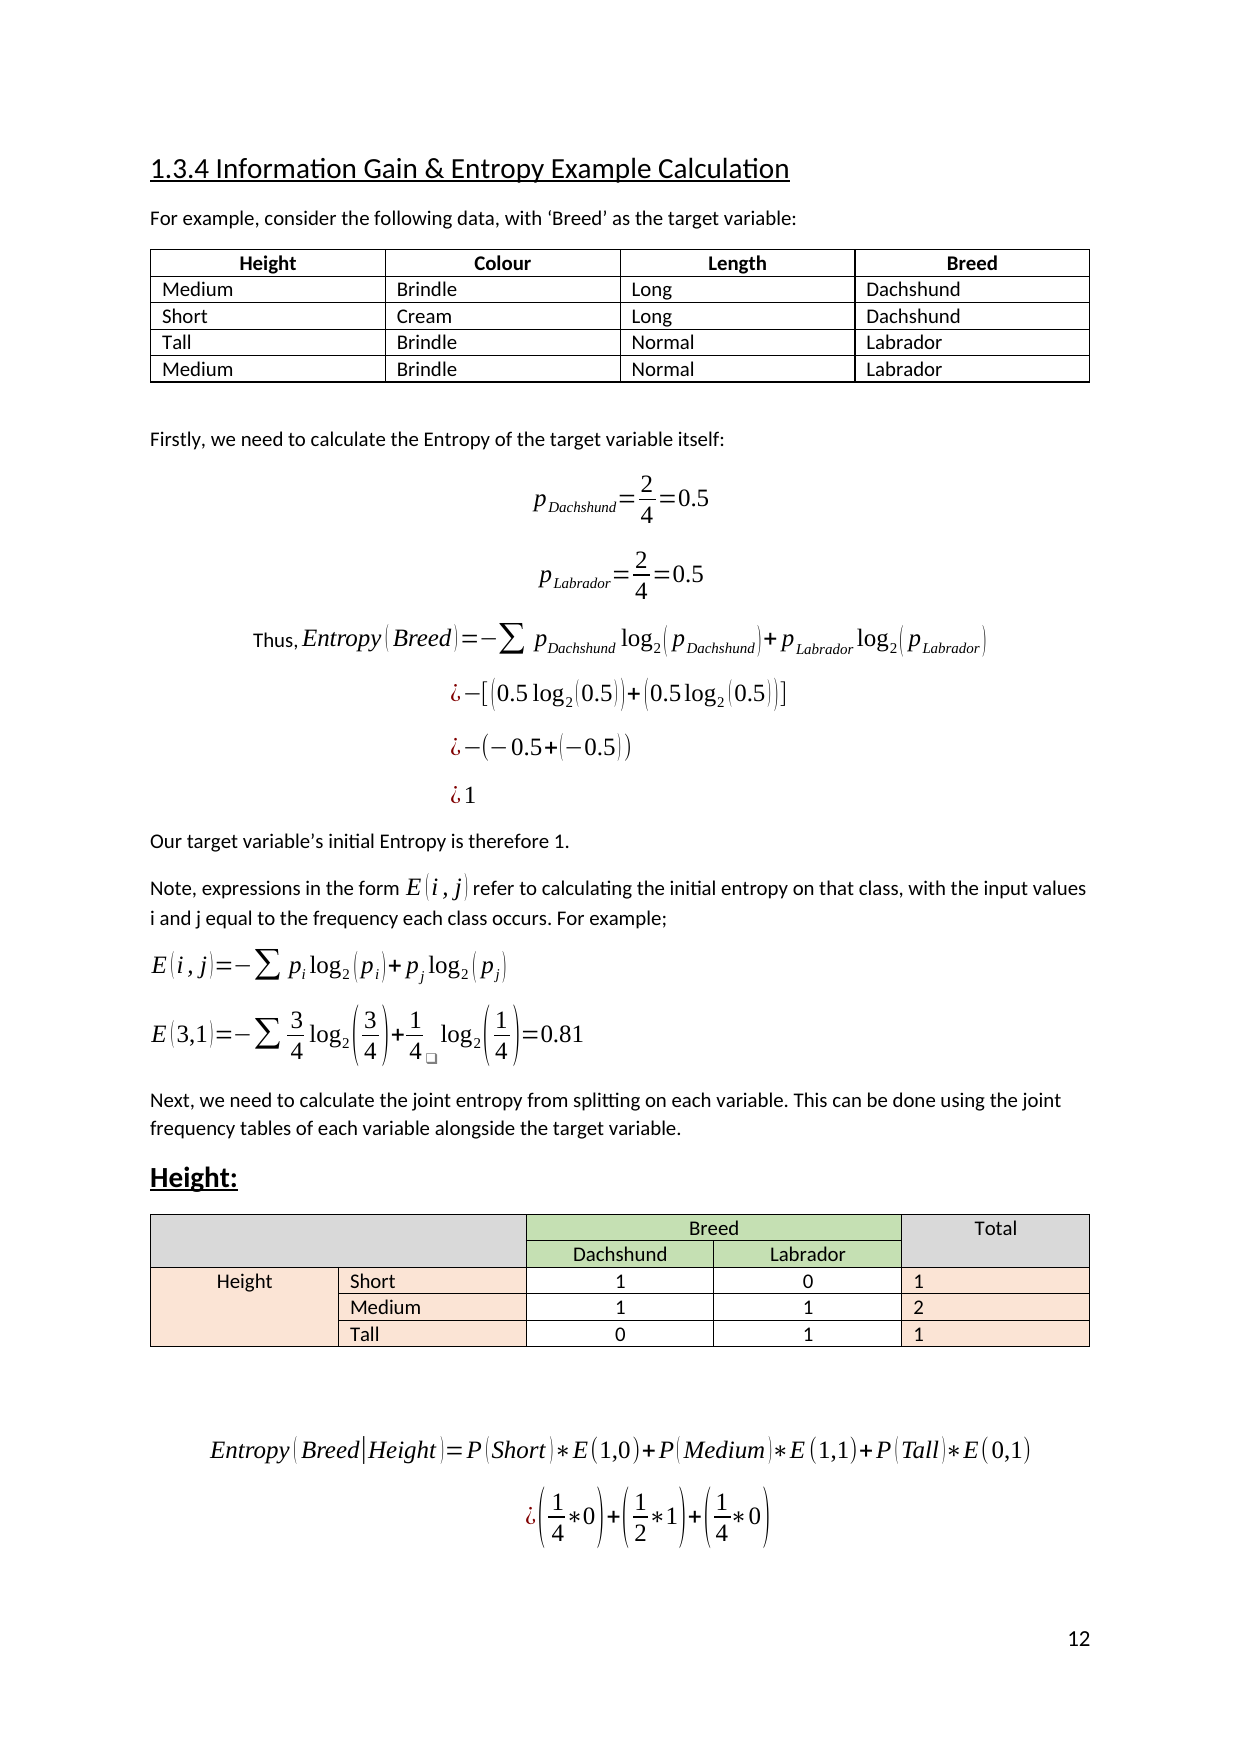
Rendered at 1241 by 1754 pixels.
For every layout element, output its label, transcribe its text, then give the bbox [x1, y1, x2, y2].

table_header Breed [527, 1215, 901, 1240]
text Our target variable’s initial Entropy is therefore 1. [150, 828, 1090, 853]
table_cell Brindle [386, 277, 620, 302]
table_cell Normal [621, 356, 854, 381]
table_cell Normal [621, 330, 854, 355]
table_header Colour [386, 250, 620, 276]
table_header Breed [856, 250, 1089, 276]
table_cell Brindle [386, 356, 620, 381]
table_cell Medium [151, 277, 385, 302]
table_cell Short [151, 303, 385, 328]
text Height: [150, 1159, 1090, 1194]
table_cell Medium [339, 1294, 526, 1320]
table_cell 0 [714, 1268, 901, 1293]
table_cell Medium [151, 356, 385, 381]
table_cell Long [621, 303, 854, 328]
table_cell Tall [151, 330, 385, 355]
table_cell Labrador [856, 330, 1089, 355]
table_cell 0 [527, 1321, 713, 1346]
table_cell Dachshund [856, 277, 1089, 302]
table_header Length [621, 250, 854, 276]
table_cell Labrador [714, 1241, 901, 1267]
table_cell Height [151, 1268, 338, 1346]
table_cell 1 [527, 1294, 713, 1320]
table_cell Brindle [386, 330, 620, 355]
text For example, consider the following data, with ‘Breed’ as the target variable: [150, 205, 1090, 231]
table_cell Labrador [856, 356, 1089, 381]
table_cell 1 [902, 1321, 1089, 1346]
text Next, we need to calculate the joint entropy from splitting on each variable. This can be done using the joint frequency tables of each variable alongside the target variable. [150, 1087, 1090, 1140]
table_cell Dachshund [856, 303, 1089, 328]
text Thus, [150, 622, 1090, 658]
table_cell 2 [902, 1294, 1089, 1320]
table_header Height [151, 250, 385, 276]
text 1.3.4 Information Gain & Entropy Example Calculation [150, 150, 1090, 186]
table_cell Dachshund [527, 1241, 713, 1267]
table_cell 1 [714, 1321, 901, 1346]
text Firstly, we need to calculate the Entropy of the target variable itself: [150, 427, 1090, 452]
table_cell Long [621, 277, 854, 302]
table_header [151, 1215, 526, 1267]
text Note, expressions in the form refer to calculating the initial entropy on that class, with the input values i and j equal to the frequency each class occurs. For example; [150, 872, 1090, 930]
table_cell Tall [339, 1321, 526, 1346]
table_cell 1 [714, 1294, 901, 1320]
table_cell 1 [902, 1268, 1089, 1293]
table_header Total [902, 1215, 1089, 1267]
table_cell Cream [386, 303, 620, 328]
table_cell Short [339, 1268, 526, 1293]
table_cell 1 [527, 1268, 713, 1293]
